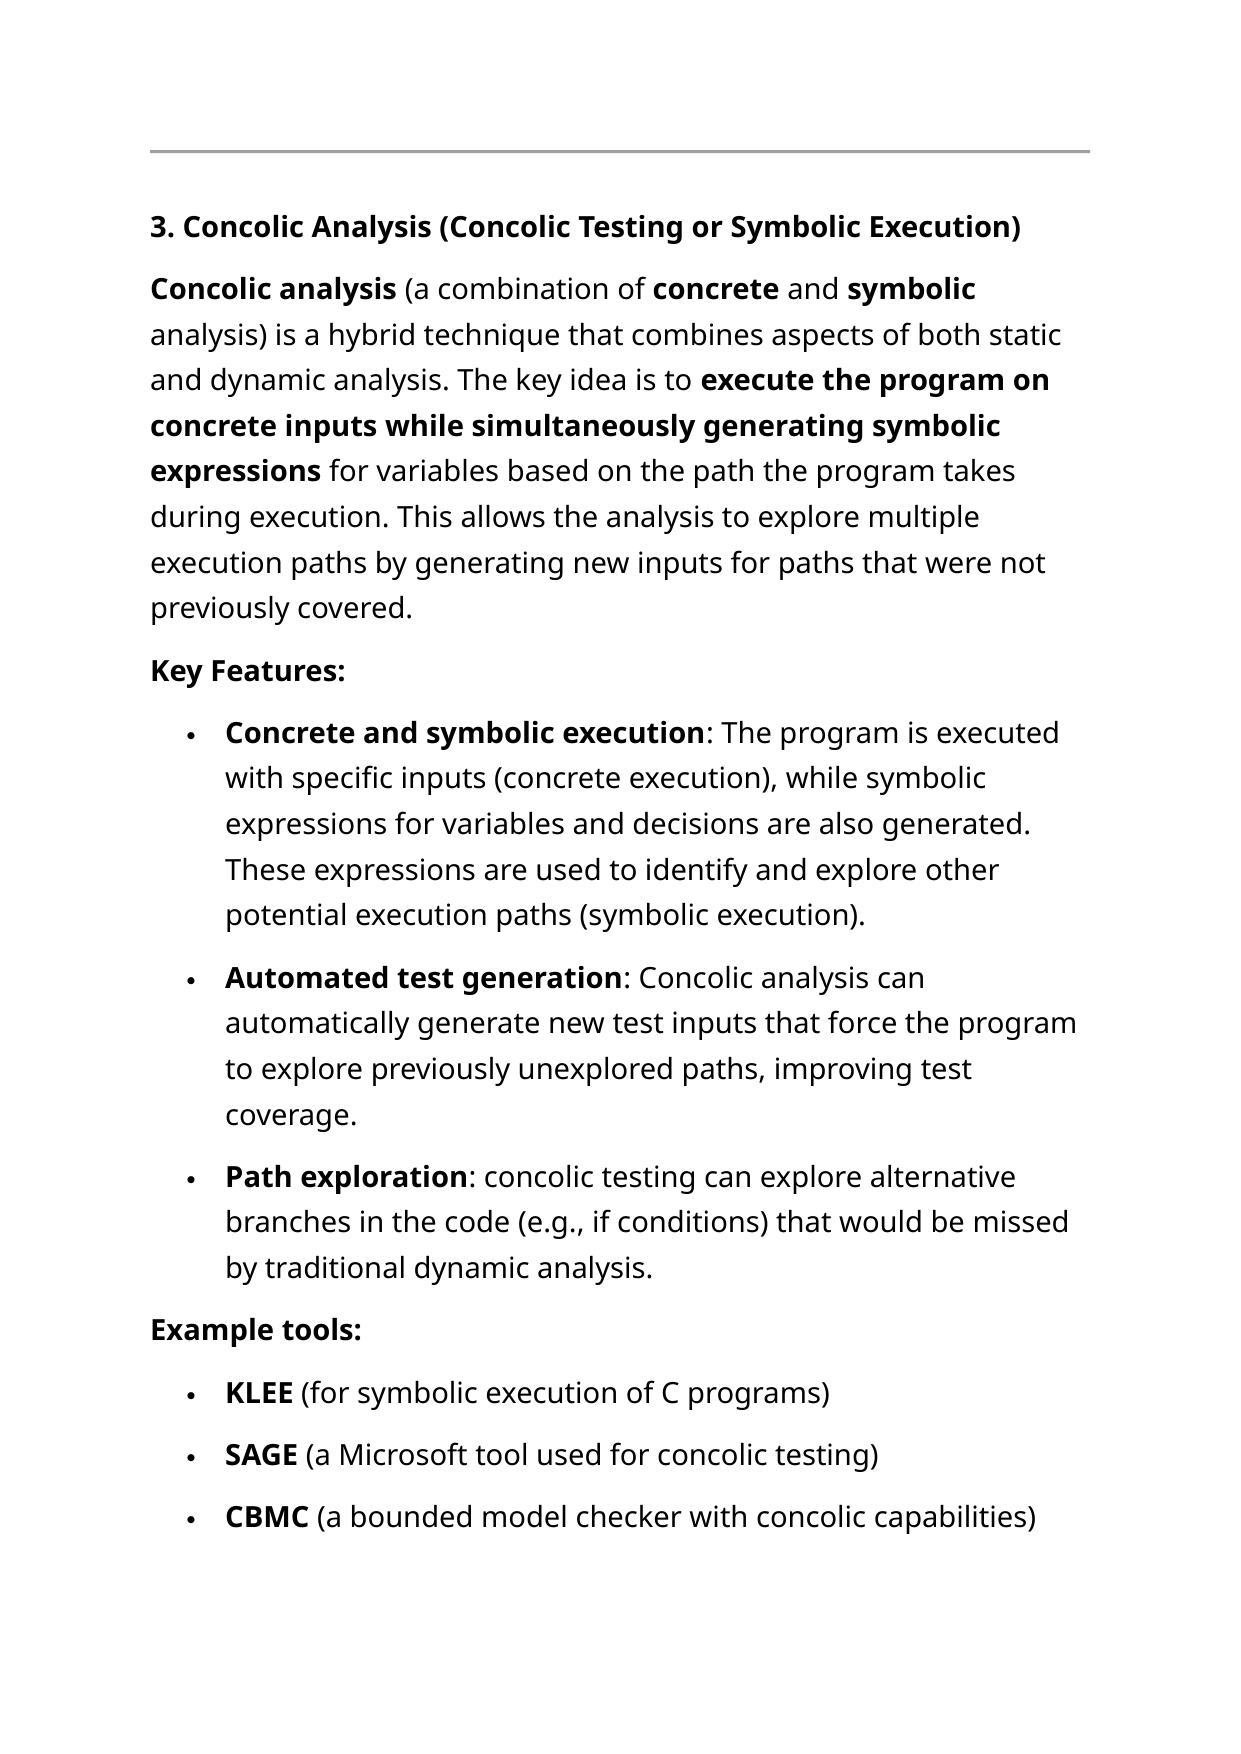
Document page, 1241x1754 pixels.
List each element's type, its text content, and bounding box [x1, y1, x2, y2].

list Path exploration: concolic testing can explore alternative branches in the code (e.g., if conditions) that would be missed by traditional dynamic analysis. [187, 1156, 1090, 1287]
list Automated test generation: Concolic analysis can automatically generate new test inputs that force the program to explore previously unexplored paths, improving test coverage. [187, 957, 1090, 1133]
list Concrete and symbolic execution: The program is executed with specific inputs (concrete execution), while symbolic expressions for variables and decisions are also generated. These expressions are used to identify and explore other potential execution paths (symbolic execution). [187, 712, 1090, 934]
list KLEE (for symbolic execution of C programs) [187, 1372, 1090, 1412]
text Key Features: [150, 650, 1090, 689]
text Concolic analysis (a combination of concrete and symbolic analysis) is a hybrid technique that combines aspects of both static and dynamic analysis. The key idea is to execute the program on concrete inputs while simultaneously generating symbolic expressions for variables based on the path the program takes during execution. This allows the analysis to explore multiple execution paths by generating new inputs for paths that were not previously covered. [150, 268, 1090, 627]
text Example tools: [150, 1309, 1090, 1349]
list CBMC (a bounded model checker with concolic capabilities) [187, 1496, 1090, 1536]
list SAGE (a Microsoft tool used for concolic testing) [187, 1434, 1090, 1474]
text 3. Concolic Analysis (Concolic Testing or Symbolic Execution) [150, 206, 1090, 246]
